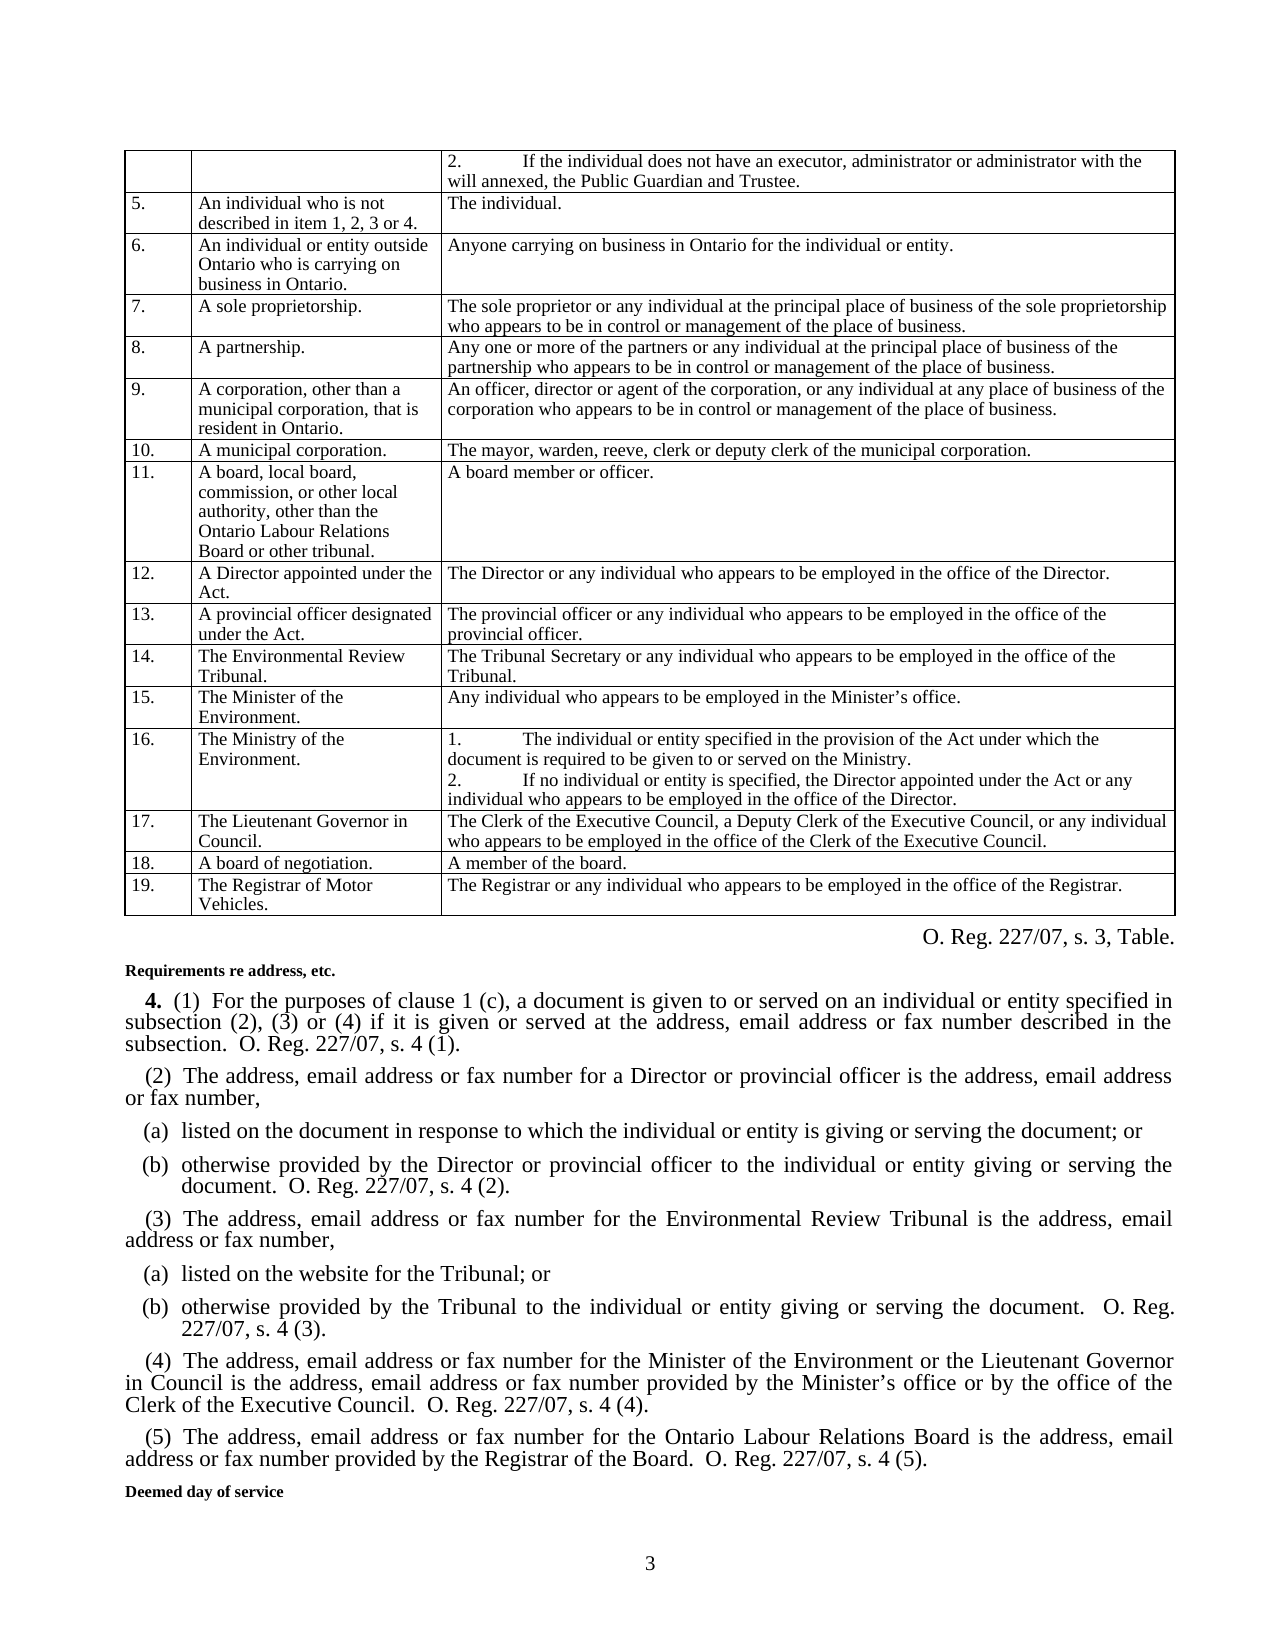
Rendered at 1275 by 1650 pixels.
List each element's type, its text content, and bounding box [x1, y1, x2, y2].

text Deemed day of service [125, 1483, 1175, 1502]
table_cell 14. [126, 645, 191, 686]
table_cell 16. [126, 729, 191, 809]
table_cell A municipal corporation. [192, 440, 441, 461]
text O. Reg. 227/07, s. 3, Table. [125, 927, 1175, 949]
table_cell A sole proprietorship. [192, 295, 441, 336]
table_cell 19. [126, 874, 191, 914]
text (b) otherwise provided by the Director or provincial officer to the individual or entity giving or serving the document. O. Reg. 227/07, s. 4 (2). [125, 1155, 1175, 1198]
table_cell 5. [126, 193, 191, 233]
text (5) The address, email address or fax number for the Ontario Labour Relations Board is the address, email address or fax number provided by the Registrar of the Board. O. Reg. 227/07, s. 4 (5). [125, 1427, 1175, 1470]
table_cell The provincial officer or any individual who appears to be employed in the office of the provincial officer. [442, 604, 1174, 644]
table_cell A corporation, other than a municipal corporation, that is resident in Ontario. [192, 379, 441, 439]
text (4) The address, email address or fax number for the Minister of the Environment or the Lieutenant Governor in Council is the address, email address or fax number provided by the Minister’s office or by the office of the Clerk of the Executive Council. O. Reg. 227/07, s. 4 (4). [125, 1351, 1175, 1416]
table_cell 4. [126, 151, 191, 192]
table_cell 10. [126, 440, 191, 461]
text (3) The address, email address or fax number for the Environmental Review Tribunal is the address, email address or fax number, [125, 1209, 1175, 1252]
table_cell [442, 151, 1174, 192]
table_cell An individual who is not described in item 1, 2, 3 or 4. [192, 193, 441, 233]
table_cell The Clerk of the Executive Council, a Deputy Clerk of the Executive Council, or any individual who appears to be employed in the office of the Clerk of the Executive Council. [442, 811, 1174, 851]
table_cell The individual. [442, 193, 1174, 233]
text (b) otherwise provided by the Tribunal to the individual or entity giving or serving the document. O. Reg. 227/07, s. 4 (3). [125, 1297, 1175, 1341]
table_cell 15. [126, 687, 191, 727]
table_cell 18. [126, 852, 191, 873]
table_cell 1. The individual or entity specified in the provision of the Act under which the document is required to be given to or served on the Ministry. 2. If no individual or entity is specified, the Director appointed under the Act or any individual who appears to be employed in the office of the Director. [442, 729, 1174, 809]
table_cell The Ministry of the Environment. [192, 729, 441, 809]
table_cell The Director or any individual who appears to be employed in the office of the Director. [442, 562, 1174, 603]
table_cell 9. [126, 379, 191, 439]
table_cell 17. [126, 811, 191, 851]
text (a) listed on the website for the Tribunal; or [125, 1264, 1175, 1286]
table_cell A Director appointed under the Act. [192, 562, 441, 603]
table_cell 11. [126, 462, 191, 561]
table_cell The Lieutenant Governor in Council. [192, 811, 441, 851]
text Requirements re address, etc. [125, 961, 1175, 980]
table_cell A board member or officer. [442, 462, 1174, 561]
table_cell 7. [126, 295, 191, 336]
table_cell A board of negotiation. [192, 852, 441, 873]
table_cell The Minister of the Environment. [192, 687, 441, 727]
table_cell Anyone carrying on business in Ontario for the individual or entity. [442, 234, 1174, 294]
table_cell Any individual who appears to be employed in the Minister’s office. [442, 687, 1174, 727]
table_cell A partnership. [192, 337, 441, 377]
table_cell An officer, director or agent of the corporation, or any individual at any place of business of the corporation who appears to be in control or management of the place of business. [442, 379, 1174, 439]
table_cell The Environmental Review Tribunal. [192, 645, 441, 686]
text 4. (1) For the purposes of clause 1 (c), a document is given to or served on an individual or entity specified in subsection (2), (3) or (4) if it is given or served at the address, email address or fax number described in the subsection. O. Reg. 227/07, s. 4 (1). [125, 991, 1175, 1056]
text (2) The address, email address or fax number for a Director or provincial officer is the address, email address or fax number, [125, 1066, 1175, 1110]
table_cell An individual or entity outside Ontario who is carrying on business in Ontario. [192, 234, 441, 294]
table_cell 13. [126, 604, 191, 644]
table_cell The sole proprietor or any individual at the principal place of business of the sole proprietorship who appears to be in control or management of the place of business. [442, 295, 1174, 336]
table_cell 6. [126, 234, 191, 294]
table_cell A provincial officer designated under the Act. [192, 604, 441, 644]
table_cell 8. [126, 337, 191, 377]
table_cell The Registrar or any individual who appears to be employed in the office of the Registrar. [442, 874, 1174, 914]
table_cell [192, 151, 441, 192]
table_cell The mayor, warden, reeve, clerk or deputy clerk of the municipal corporation. [442, 440, 1174, 461]
table_cell A member of the board. [442, 852, 1174, 873]
text (a) listed on the document in response to which the individual or entity is giving or serving the document; or [125, 1121, 1175, 1143]
table_cell 12. [126, 562, 191, 603]
table_cell Any one or more of the partners or any individual at the principal place of business of the partnership who appears to be in control or management of the place of business. [442, 337, 1174, 377]
table_cell A board, local board, commission, or other local authority, other than the Ontario Labour Relations Board or other tribunal. [192, 462, 441, 561]
table_cell The Tribunal Secretary or any individual who appears to be employed in the office of the Tribunal. [442, 645, 1174, 686]
table_cell The Registrar of Motor Vehicles. [192, 874, 441, 914]
